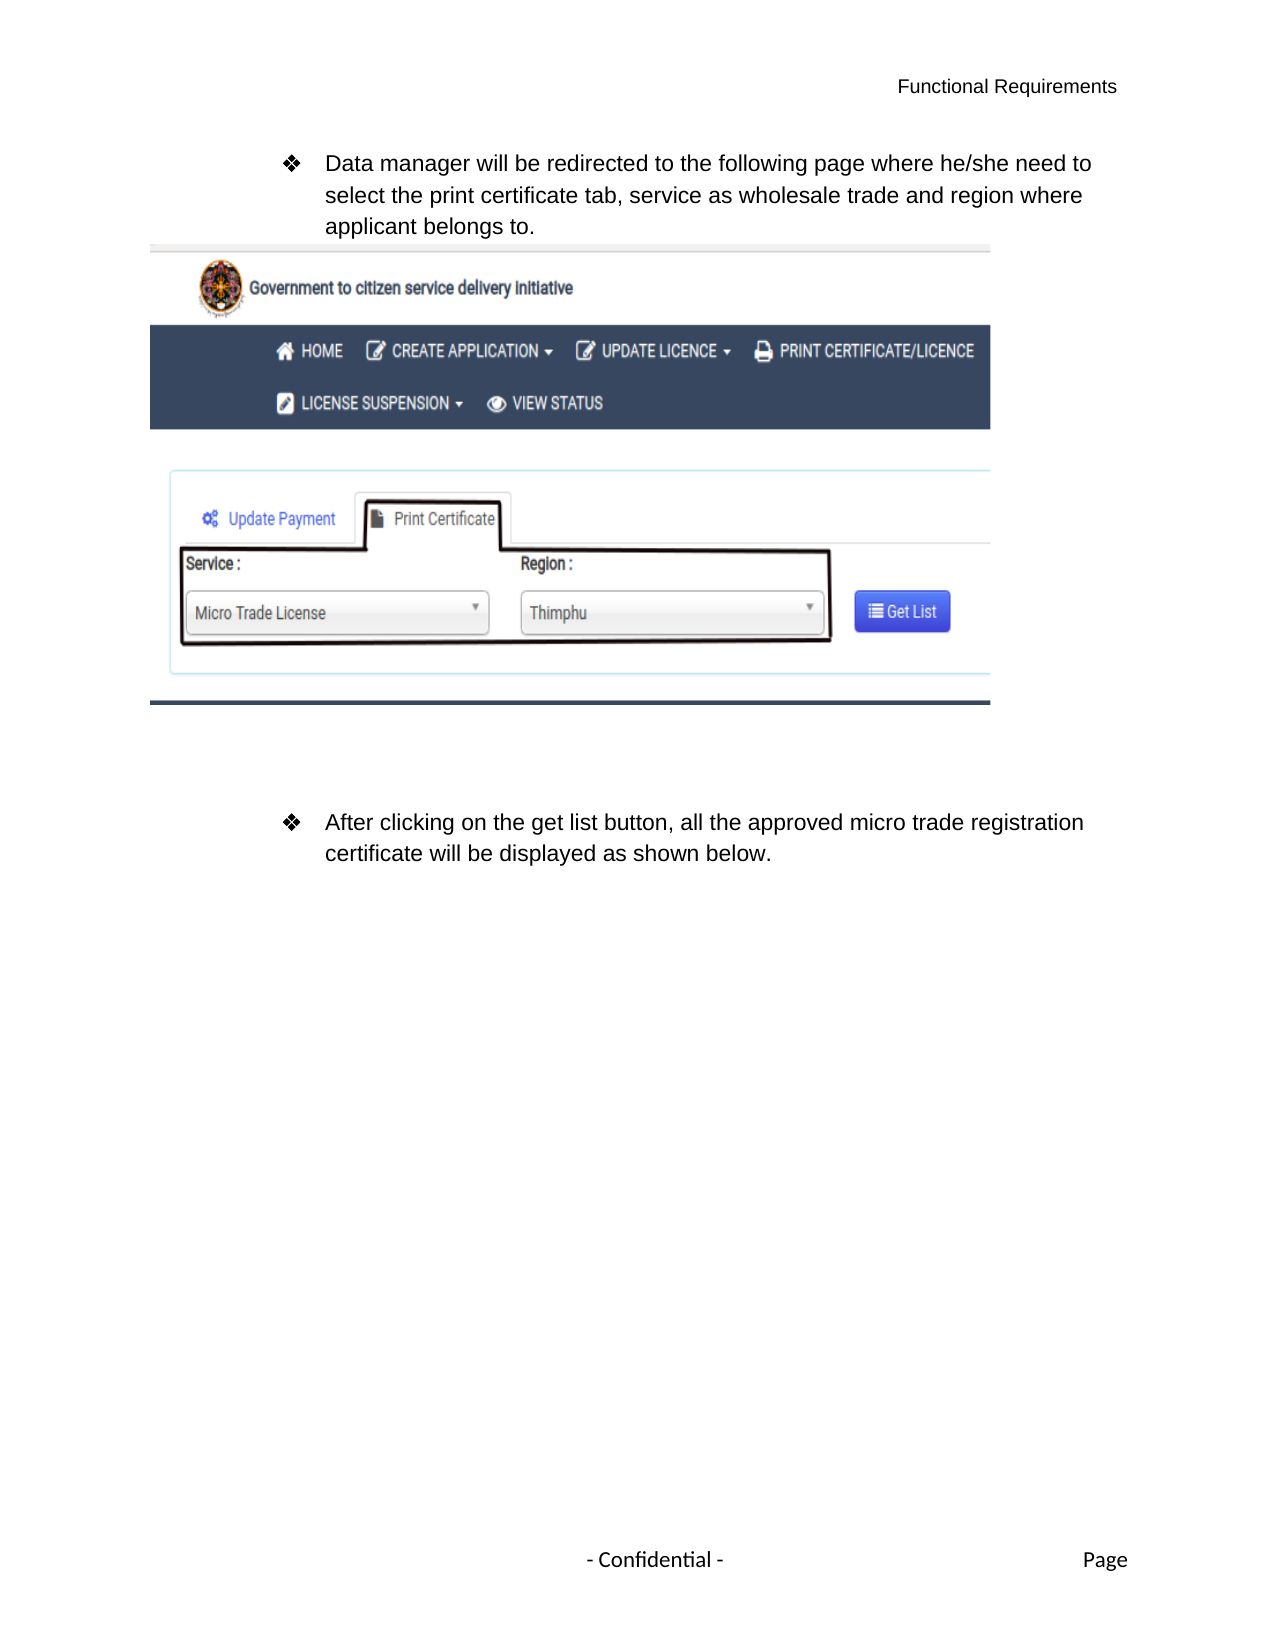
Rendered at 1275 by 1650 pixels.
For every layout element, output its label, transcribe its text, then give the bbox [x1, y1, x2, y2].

list Data manager will be redirected to the following page where he/she need to select the print certificate tab, service as wholesale trade and region where applicant belongs to. [281, 150, 1125, 239]
picture [150, 244, 991, 705]
list After clicking on the get list button, all the approved micro trade registration certificate will be displayed as shown below. [281, 809, 1125, 867]
